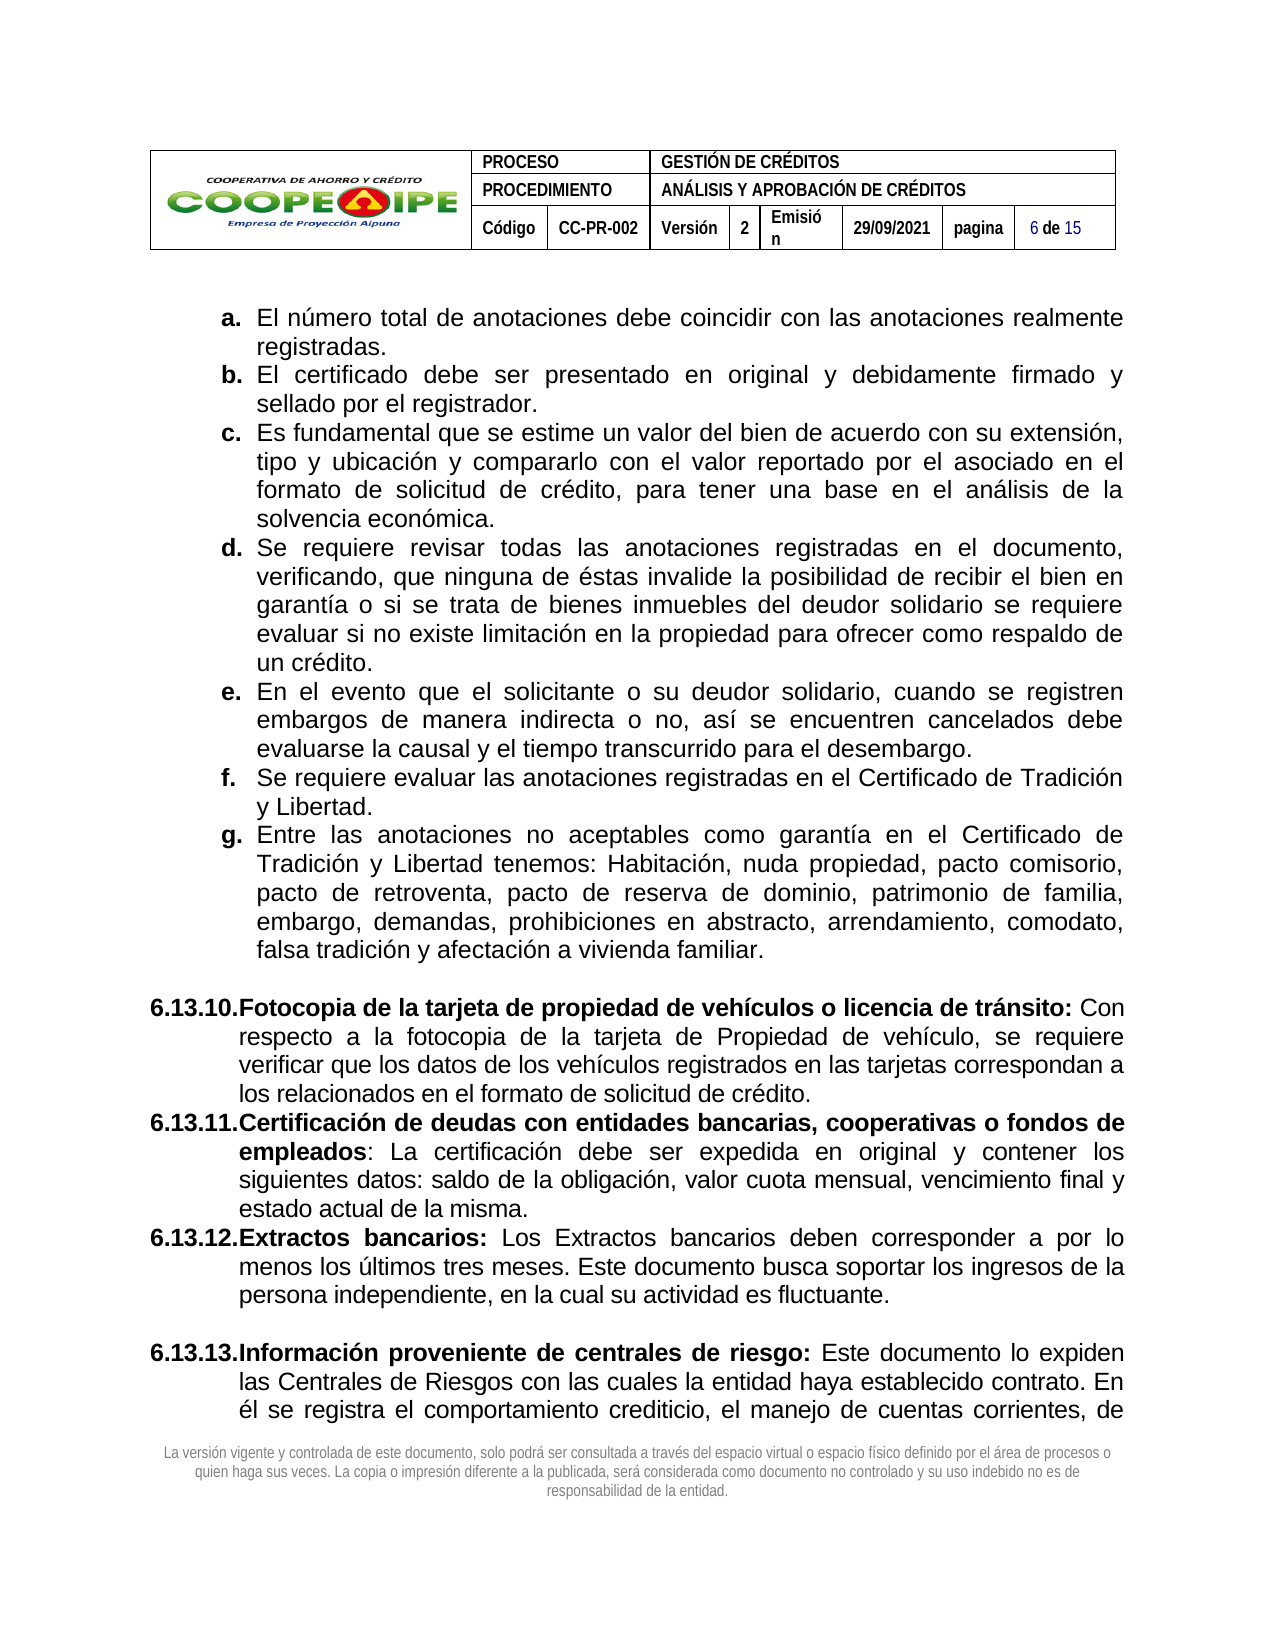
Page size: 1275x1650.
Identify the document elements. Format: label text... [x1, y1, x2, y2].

list Certificación de deudas con entidades bancarias, cooperativas o fondos de empleados: La certificación debe ser expedida en original y contener los siguientes datos: saldo de la obligación, valor cuota mensual, vencimiento final y estado actual de la misma. [150, 1108, 1125, 1223]
picture [161, 170, 463, 230]
list Es fundamental que se estime un valor del bien de acuerdo con su extensión, tipo y ubicación y compararlo con el valor reportado por el asociado en el formato de solicitud de crédito, para tener una base en el análisis de la solvencia económica. [221, 418, 1125, 533]
list Entre las anotaciones no aceptables como garantía en el Certificado de Tradición y Libertad tenemos: Habitación, nuda propiedad, pacto comisorio, pacto de retroventa, pacto de reserva de dominio, patrimonio de familia, embargo, demandas, prohibiciones en abstracto, arrendamiento, comodato, falsa tradición y afectación a vivienda familiar. [221, 821, 1125, 964]
list El número total de anotaciones debe coincidir con las anotaciones realmente registradas. [221, 303, 1125, 361]
list Se requiere revisar todas las anotaciones registradas en el documento, verificando, que ninguna de éstas invalide la posibilidad de recibir el bien en garantía o si se trata de bienes inmuebles del deudor solidario se requiere evaluar si no existe limitación en la propiedad para ofrecer como respaldo de un crédito. [221, 533, 1125, 677]
list Se requiere evaluar las anotaciones registradas en el Certificado de Tradición y Libertad. [221, 763, 1125, 821]
list El certificado debe ser presentado en original y debidamente firmado y sellado por el registrador. [221, 361, 1125, 418]
list Fotocopia de la tarjeta de propiedad de vehículos o licencia de tránsito: Con respecto a la fotocopia de la tarjeta de Propiedad de vehículo, se requiere verificar que los datos de los vehículos registrados en las tarjetas correspondan a los relacionados en el formato de solicitud de crédito. [150, 993, 1125, 1108]
list Extractos bancarios: Los Extractos bancarios deben corresponder a por lo menos los últimos tres meses. Este documento busca soportar los ingresos de la persona independiente, en la cual su actividad es fluctuante. [150, 1223, 1125, 1309]
list En el evento que el solicitante o su deudor solidario, cuando se registren embargos de manera indirecta o no, así se encuentren cancelados debe evaluarse la causal y el tiempo transcurrido para el desembargo. [221, 677, 1125, 763]
